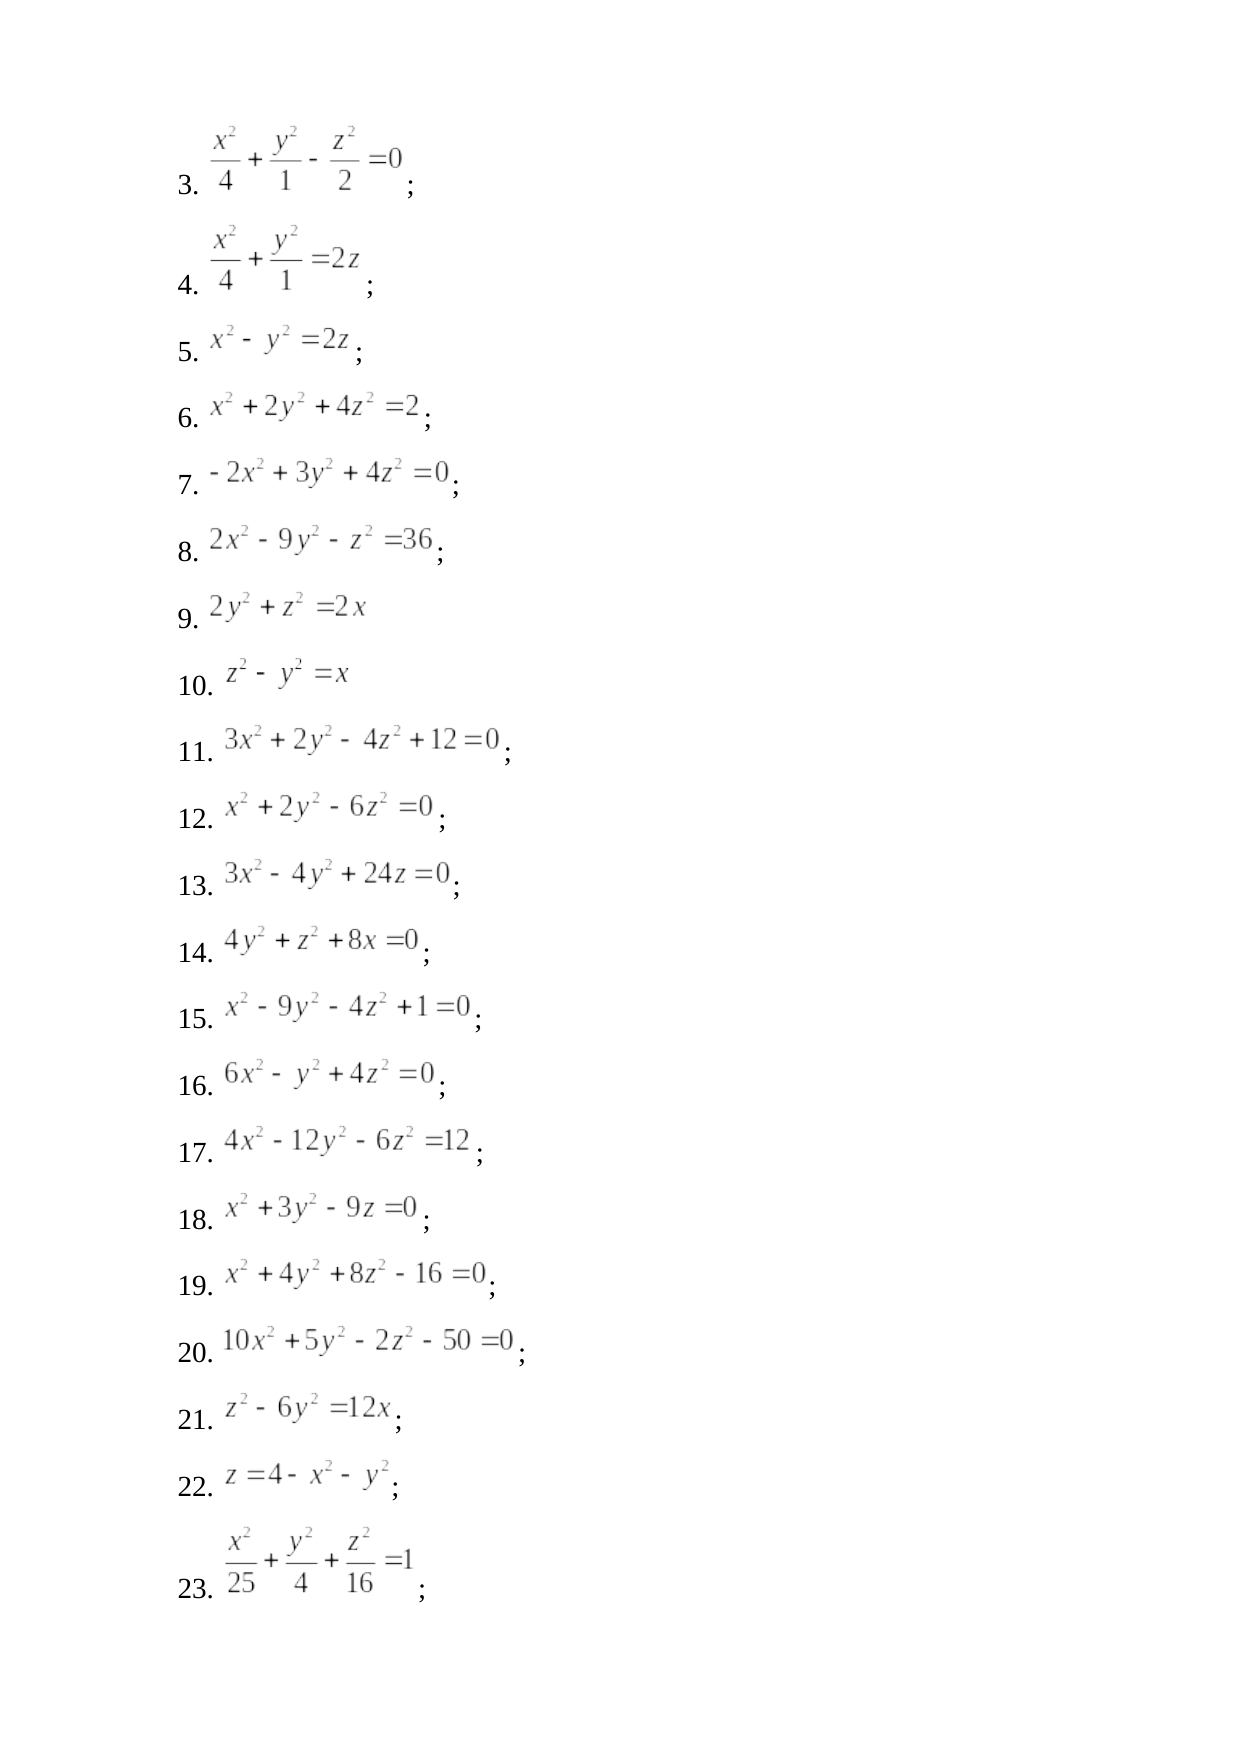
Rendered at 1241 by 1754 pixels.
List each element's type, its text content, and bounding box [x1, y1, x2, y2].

text 8. ; [177, 518, 1152, 568]
text 7. ; [177, 451, 1152, 501]
text 9. [177, 584, 1152, 634]
text 6. ; [177, 384, 1152, 434]
text 11. ; [177, 718, 1152, 768]
text 22. ; [177, 1452, 1152, 1502]
text 13. ; [177, 851, 1152, 901]
text 19. ; [177, 1252, 1152, 1302]
text 12. ; [177, 785, 1152, 835]
text 23. ; [177, 1519, 1152, 1605]
text 17. ; [177, 1118, 1152, 1168]
text 18. ; [177, 1185, 1152, 1235]
text 10. [177, 651, 1152, 701]
text 5. ; [177, 317, 1152, 367]
text 15. ; [177, 985, 1152, 1035]
text 21. ; [177, 1386, 1152, 1436]
text 3. ; [177, 118, 1152, 201]
text 4. ; [177, 218, 1152, 301]
text 14. ; [177, 918, 1152, 968]
text 20. ; [177, 1319, 1152, 1369]
text 16. ; [177, 1052, 1152, 1102]
